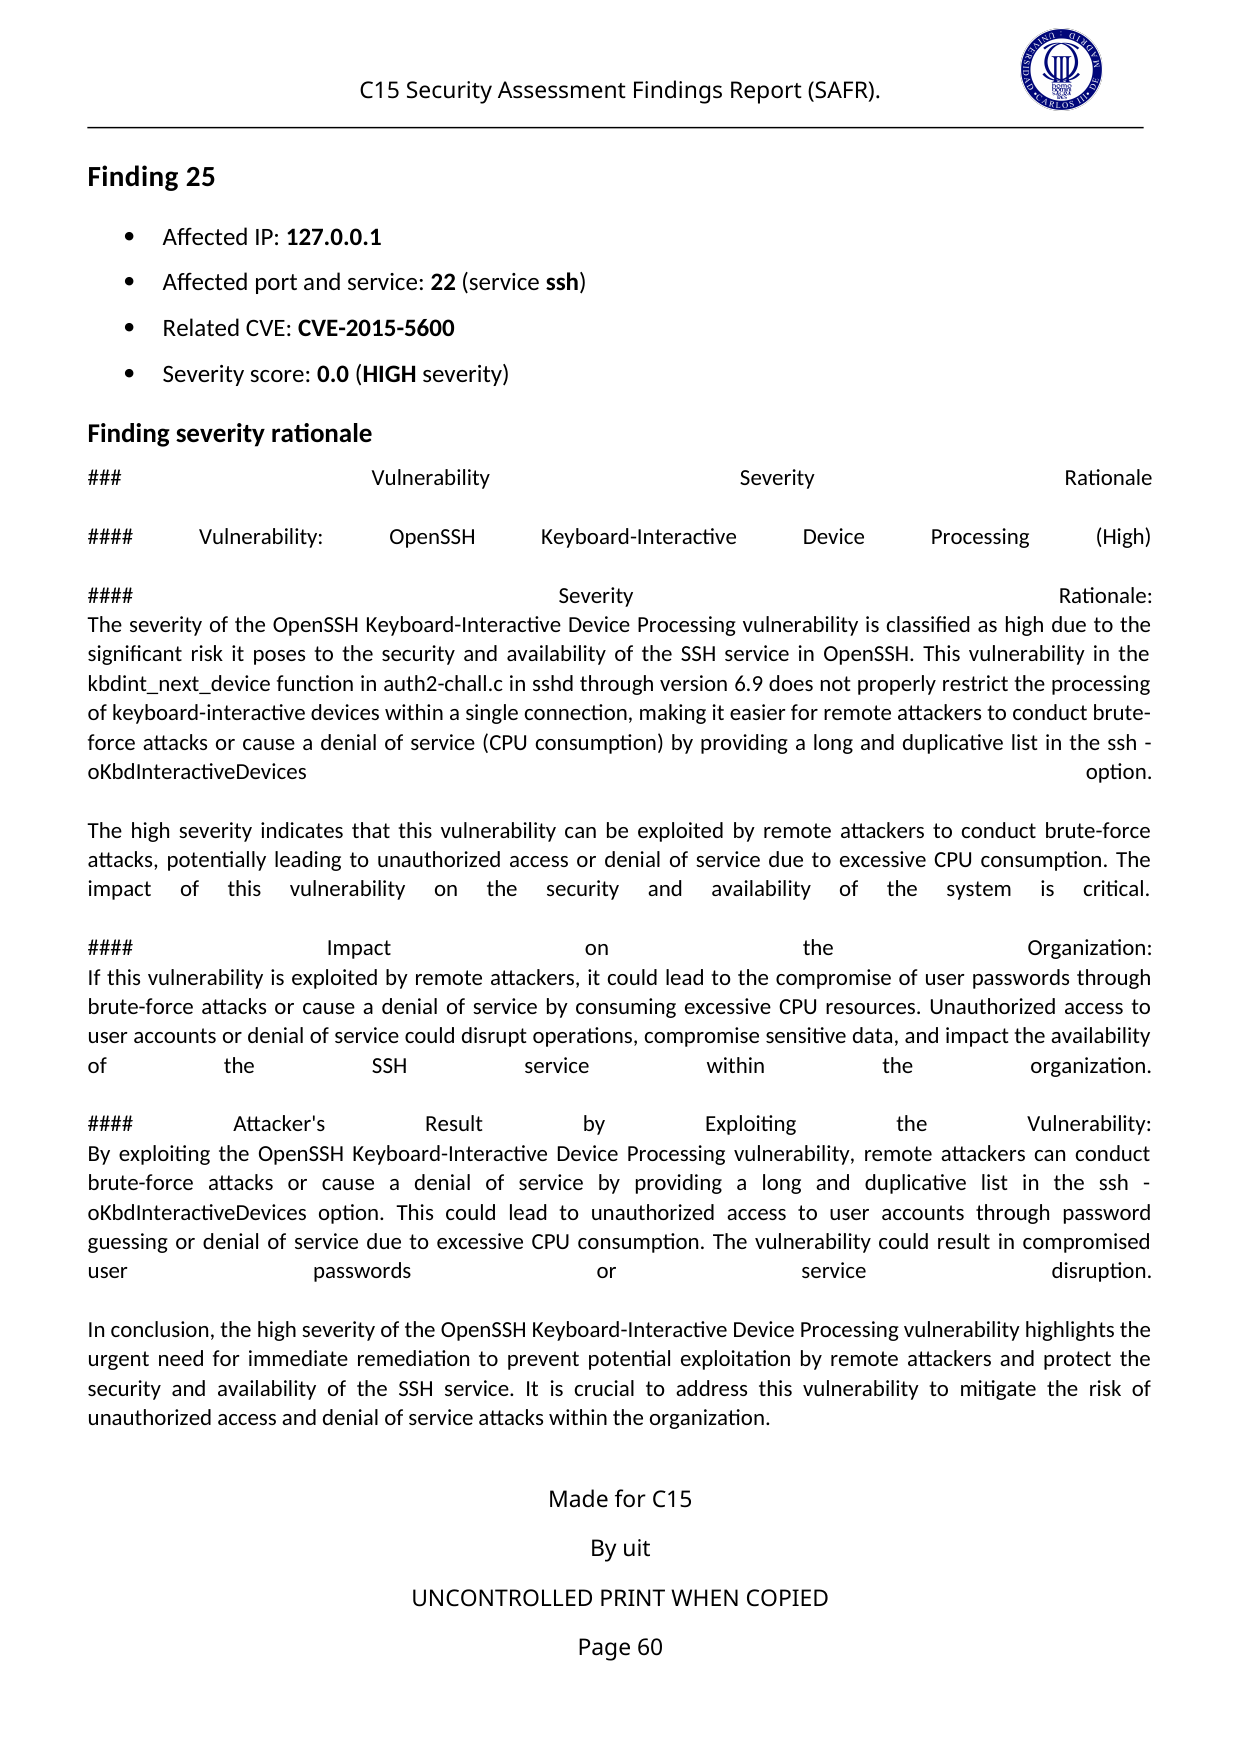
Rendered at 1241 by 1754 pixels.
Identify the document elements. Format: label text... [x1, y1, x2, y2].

list Affected port and service: 22 (service ssh) [125, 266, 1153, 297]
picture [1020, 28, 1103, 111]
list Affected IP: 127.0.0.1 [125, 221, 1153, 251]
list Related CVE: CVE-2015-5600 [125, 312, 1153, 343]
text ### Vulnerability Severity Rationale #### Vulnerability: OpenSSH Keyboard-Interactive Device Processing (High) #### Severity Rationale: The severity of the OpenSSH Keyboard-Interactive Device Processing vulnerability is classified as high due to the significant risk it poses to the security and availability of the SSH service in OpenSSH. This vulnerability in the kbdint_next_device function in auth2-chall.c in sshd through version 6.9 does not properly restrict the processing of keyboard-interactive devices within a single connection, making it easier for remote attackers to conduct brute-force attacks or cause a denial of service (CPU consumption) by providing a long and duplicative list in the ssh -oKbdInteractiveDevices option. The high severity indicates that this vulnerability can be exploited by remote attackers to conduct brute-force attacks, potentially leading to unauthorized access or denial of service due to excessive CPU consumption. The impact of this vulnerability on the security and availability of the system is critical. #### Impact on the Organization: If this vulnerability is exploited by remote attackers, it could lead to the compromise of user passwords through brute-force attacks or cause a denial of service by consuming excessive CPU resources. Unauthorized access to user accounts or denial of service could disrupt operations, compromise sensitive data, and impact the availability of the SSH service within the organization. #### Attacker's Result by Exploiting the Vulnerability: By exploiting the OpenSSH Keyboard-Interactive Device Processing vulnerability, remote attackers can conduct brute-force attacks or cause a denial of service by providing a long and duplicative list in the ssh -oKbdInteractiveDevices option. This could lead to unauthorized access to user accounts through password guessing or denial of service due to excessive CPU consumption. The vulnerability could result in compromised user passwords or service disruption. In conclusion, the high severity of the OpenSSH Keyboard-Interactive Device Processing vulnerability highlights the urgent need for immediate remediation to prevent potential exploitation by remote attackers and protect the security and availability of the SSH service. It is crucial to address this vulnerability to mitigate the risk of unauthorized access and denial of service attacks within the organization. [87, 463, 1153, 1431]
subtitle Finding 25 [87, 158, 1153, 194]
list Severity score: 0.0 (HIGH severity) [125, 358, 1153, 388]
subtitle Finding severity rationale [87, 416, 1153, 449]
